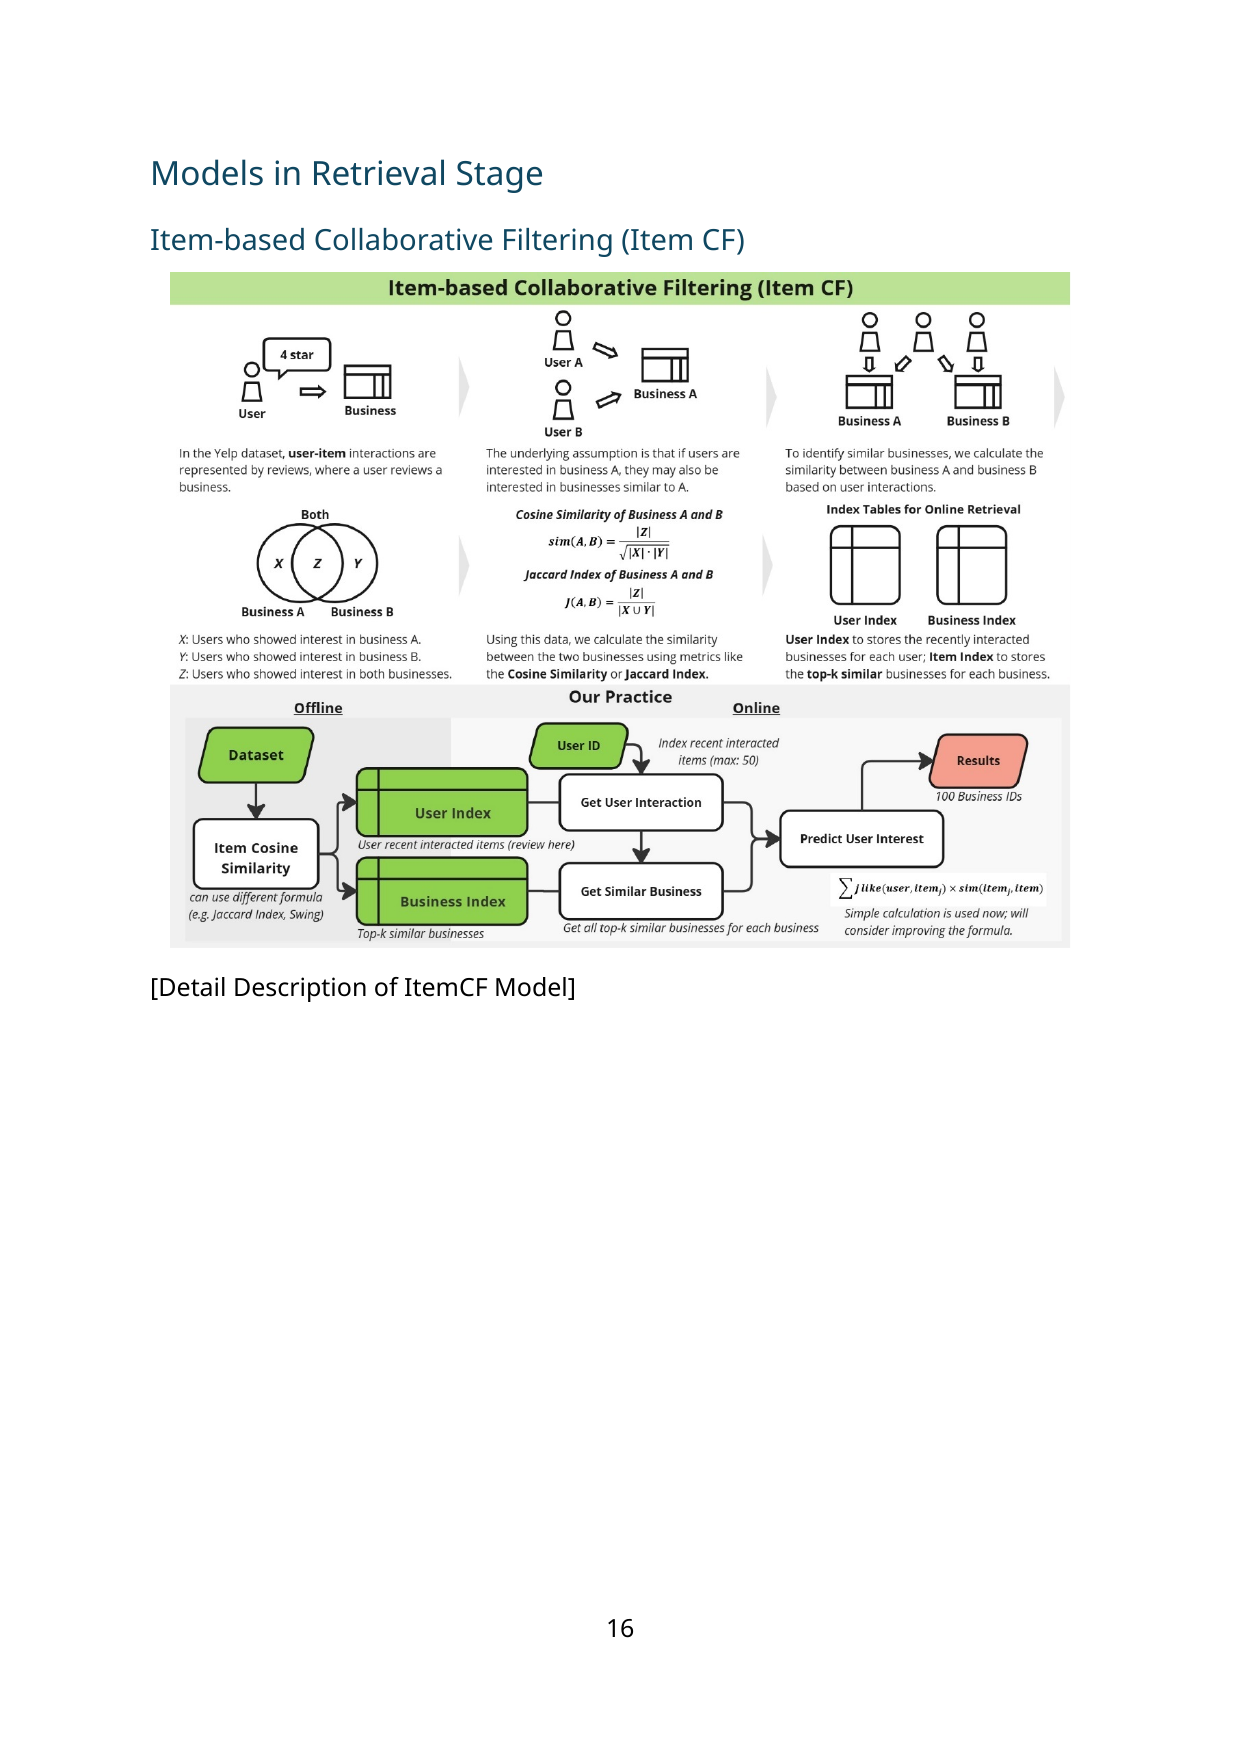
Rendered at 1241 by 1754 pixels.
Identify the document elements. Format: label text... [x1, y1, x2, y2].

picture [170, 272, 1071, 948]
subtitle Models in Retrieval Stage [150, 150, 1090, 195]
subtitle Item-based Collaborative Filtering (Item CF) [150, 219, 1090, 258]
text [Detail Description of ItemCF Model] [150, 970, 1090, 1004]
